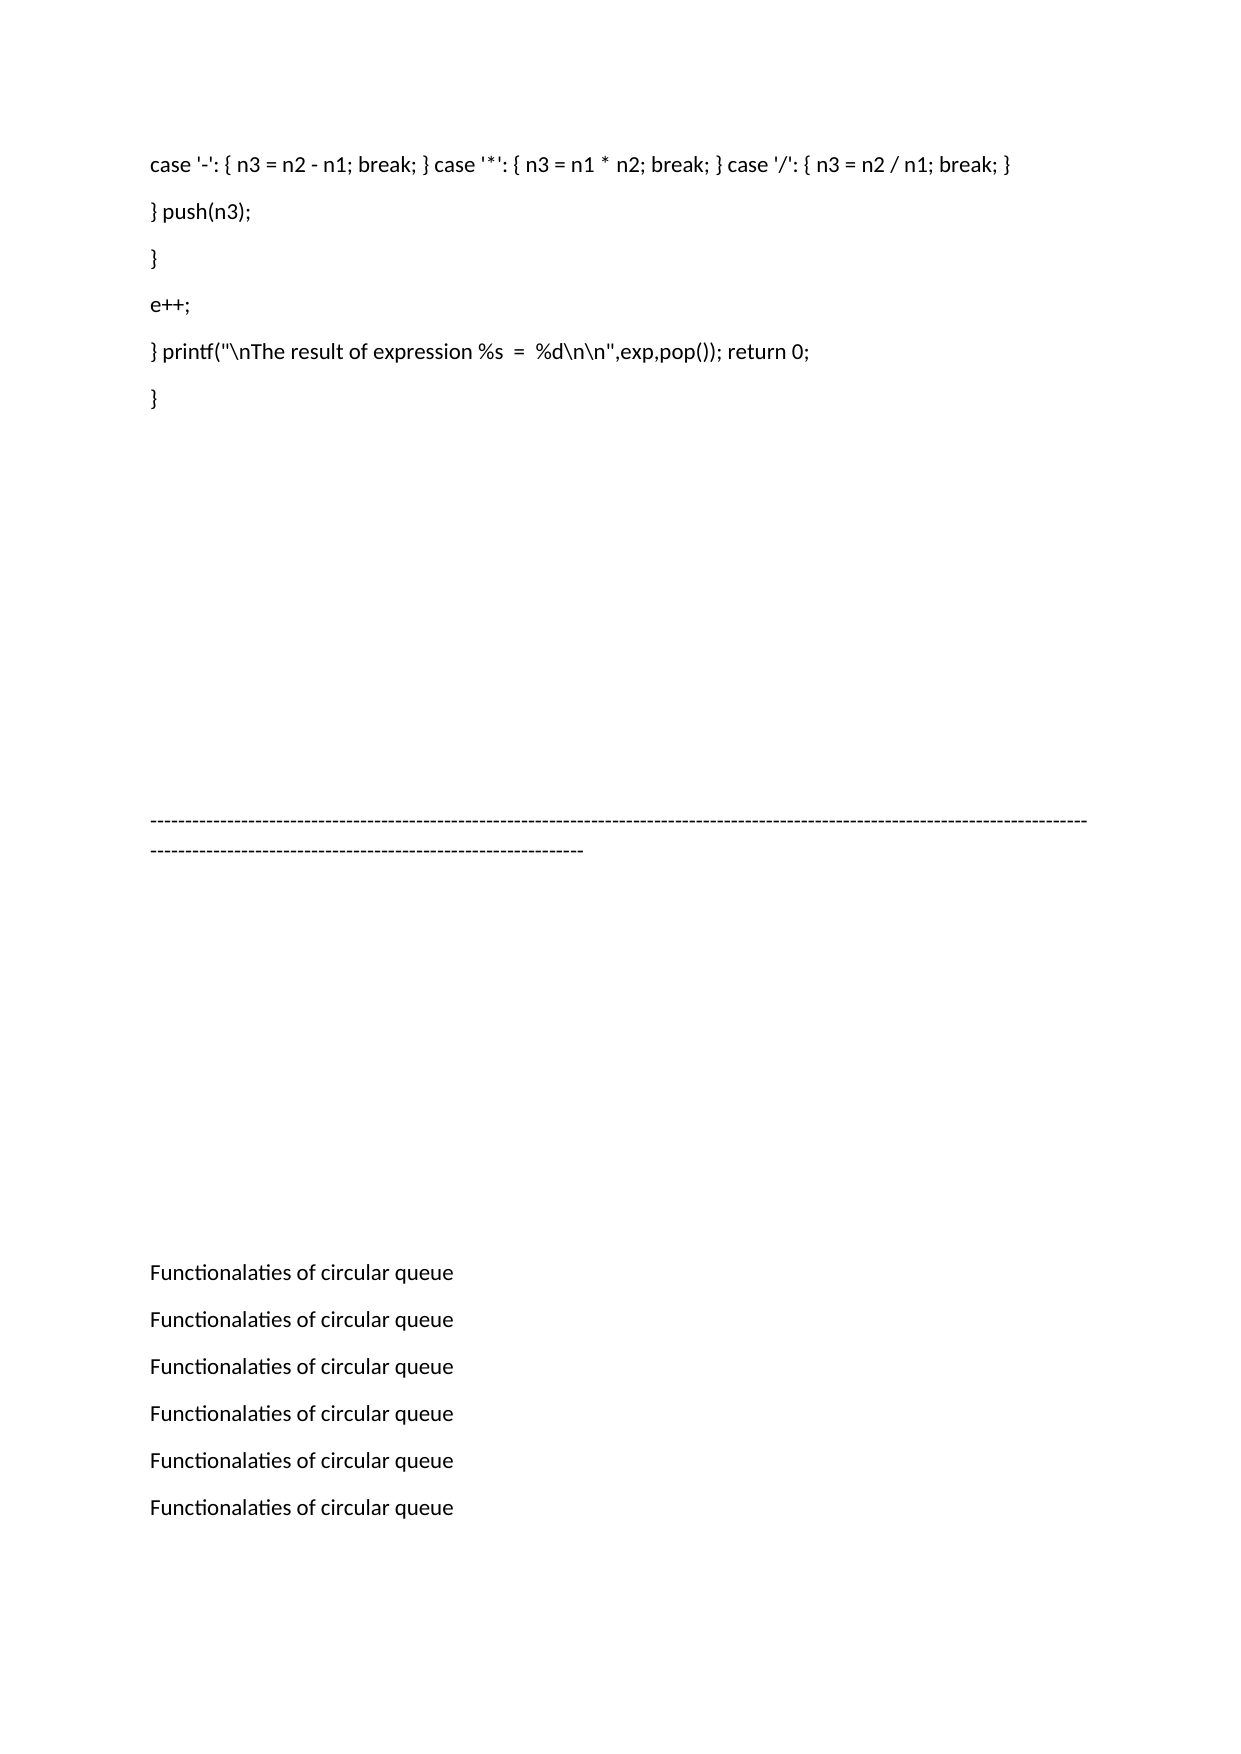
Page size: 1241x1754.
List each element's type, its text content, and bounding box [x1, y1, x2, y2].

text e++; [150, 291, 1090, 319]
text Functionalaties of circular queue [150, 1399, 1090, 1427]
text } printf("\nThe result of expression %s = %d\n\n",exp,pop()); return 0; [150, 337, 1090, 366]
text } [150, 244, 1090, 272]
text Functionalaties of circular queue [150, 1305, 1090, 1333]
text Functionalaties of circular queue [150, 1352, 1090, 1380]
text case '-': { n3 = n2 - n1; break; } case '*': { n3 = n1 * n2; break; } case '/': { n3 = n2 / n1; break; } [150, 150, 1090, 178]
text Functionalaties of circular queue [150, 1493, 1090, 1521]
text ---------------------------------------------------------------------------------------------------------------------------------------------------------------------------------------------------- [150, 806, 1090, 864]
text } push(n3); [150, 197, 1090, 225]
text Functionalaties of circular queue [150, 1258, 1090, 1286]
text Functionalaties of circular queue [150, 1446, 1090, 1474]
text } [150, 384, 1090, 412]
